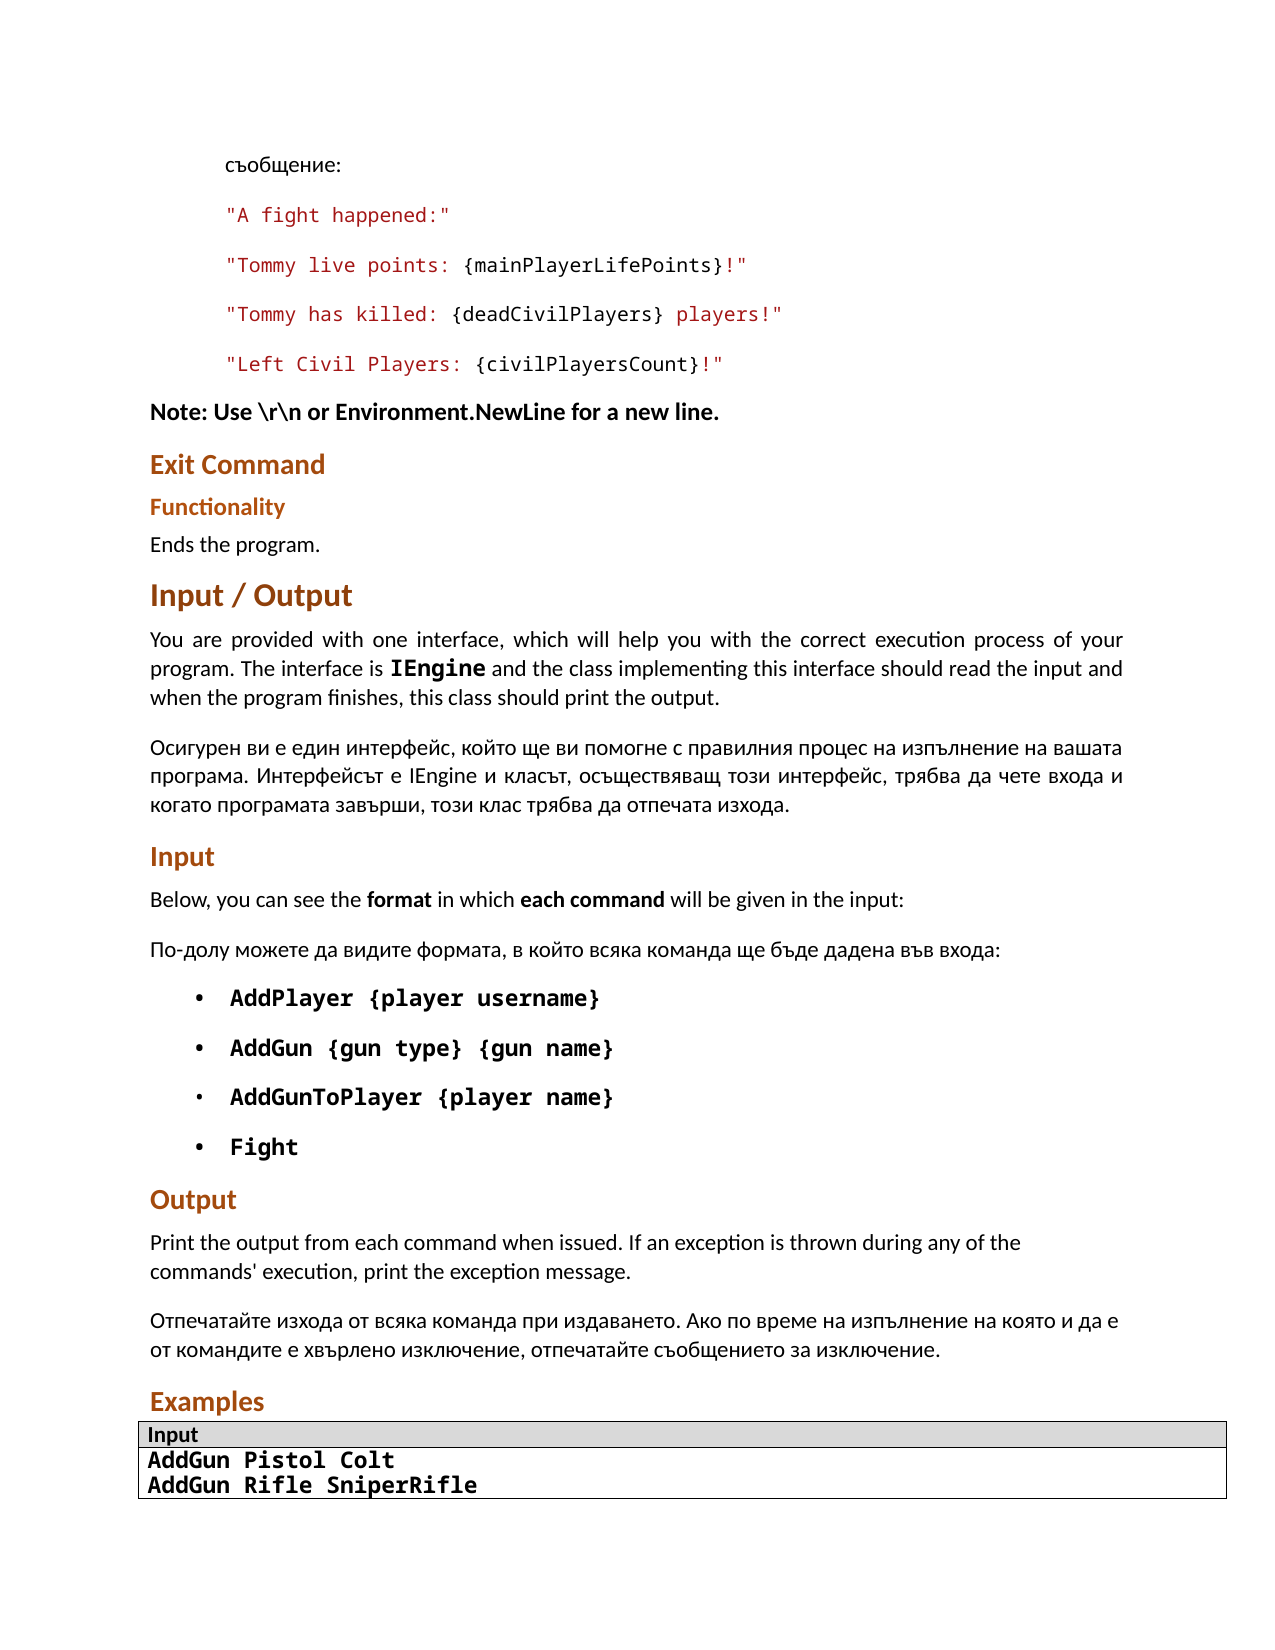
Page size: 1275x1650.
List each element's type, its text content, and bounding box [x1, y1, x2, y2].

list AddGunToPlayer {player name} [192, 1083, 1125, 1112]
text Functionality [150, 493, 1125, 522]
text "Tommy has killed: {deadCivilPlayers} players!" [225, 299, 1125, 327]
text You are provided with one interface, which will help you with the correct execution process of your program. The interface is IEngine and the class implementing this interface should read the input and when the program finishes, this class should print the output. [150, 625, 1125, 711]
text Input / Output [150, 584, 1125, 612]
text "Left Civil Players: {civilPlayersCount}!" [225, 348, 1125, 377]
list AddPlayer {player username} [192, 984, 1125, 1012]
list Fight [192, 1132, 1125, 1161]
list AddGun {gun type} {gun name} [192, 1033, 1125, 1062]
text Input [150, 843, 1125, 872]
text Examples [150, 1388, 1125, 1417]
text Output [150, 1186, 1125, 1215]
text "A fight happened:" [225, 199, 1125, 228]
text Print the output from each command when issued. If an exception is thrown during any of the commands' execution, print the exception message. [150, 1227, 1125, 1285]
text Осигурен ви е един интерфейс, който ще ви помогне с правилния процес на изпълнение на вашата програма. Интерфейсът е IEngine и класът, осъществяващ този интерфейс, трябва да чете входа и когато програмата завърши, този клас трябва да отпечата изхода. [150, 732, 1125, 818]
table_header Input [139, 1422, 1226, 1447]
text Ends the program. [150, 530, 1125, 559]
text "Tommy live points: {mainPlayerLifePoints}!" [225, 249, 1125, 278]
text Отпечатайте изхода от всяка команда при издаването. Ако по време на изпълнение на която и да е от командите е хвърлено изключение, отпечатайте съобщението за изключение. [150, 1306, 1125, 1363]
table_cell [139, 1448, 1226, 1498]
text Note: Use \r\n or Environment.NewLine for a new line. [150, 398, 1125, 427]
text Exit Command [150, 452, 1125, 480]
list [187, 150, 1125, 179]
text По-долу можете да видите формата, в който всяка команда ще бъде дадена във входа: [150, 934, 1125, 963]
text Below, you can see the format in which each command will be given in the input: [150, 884, 1125, 913]
